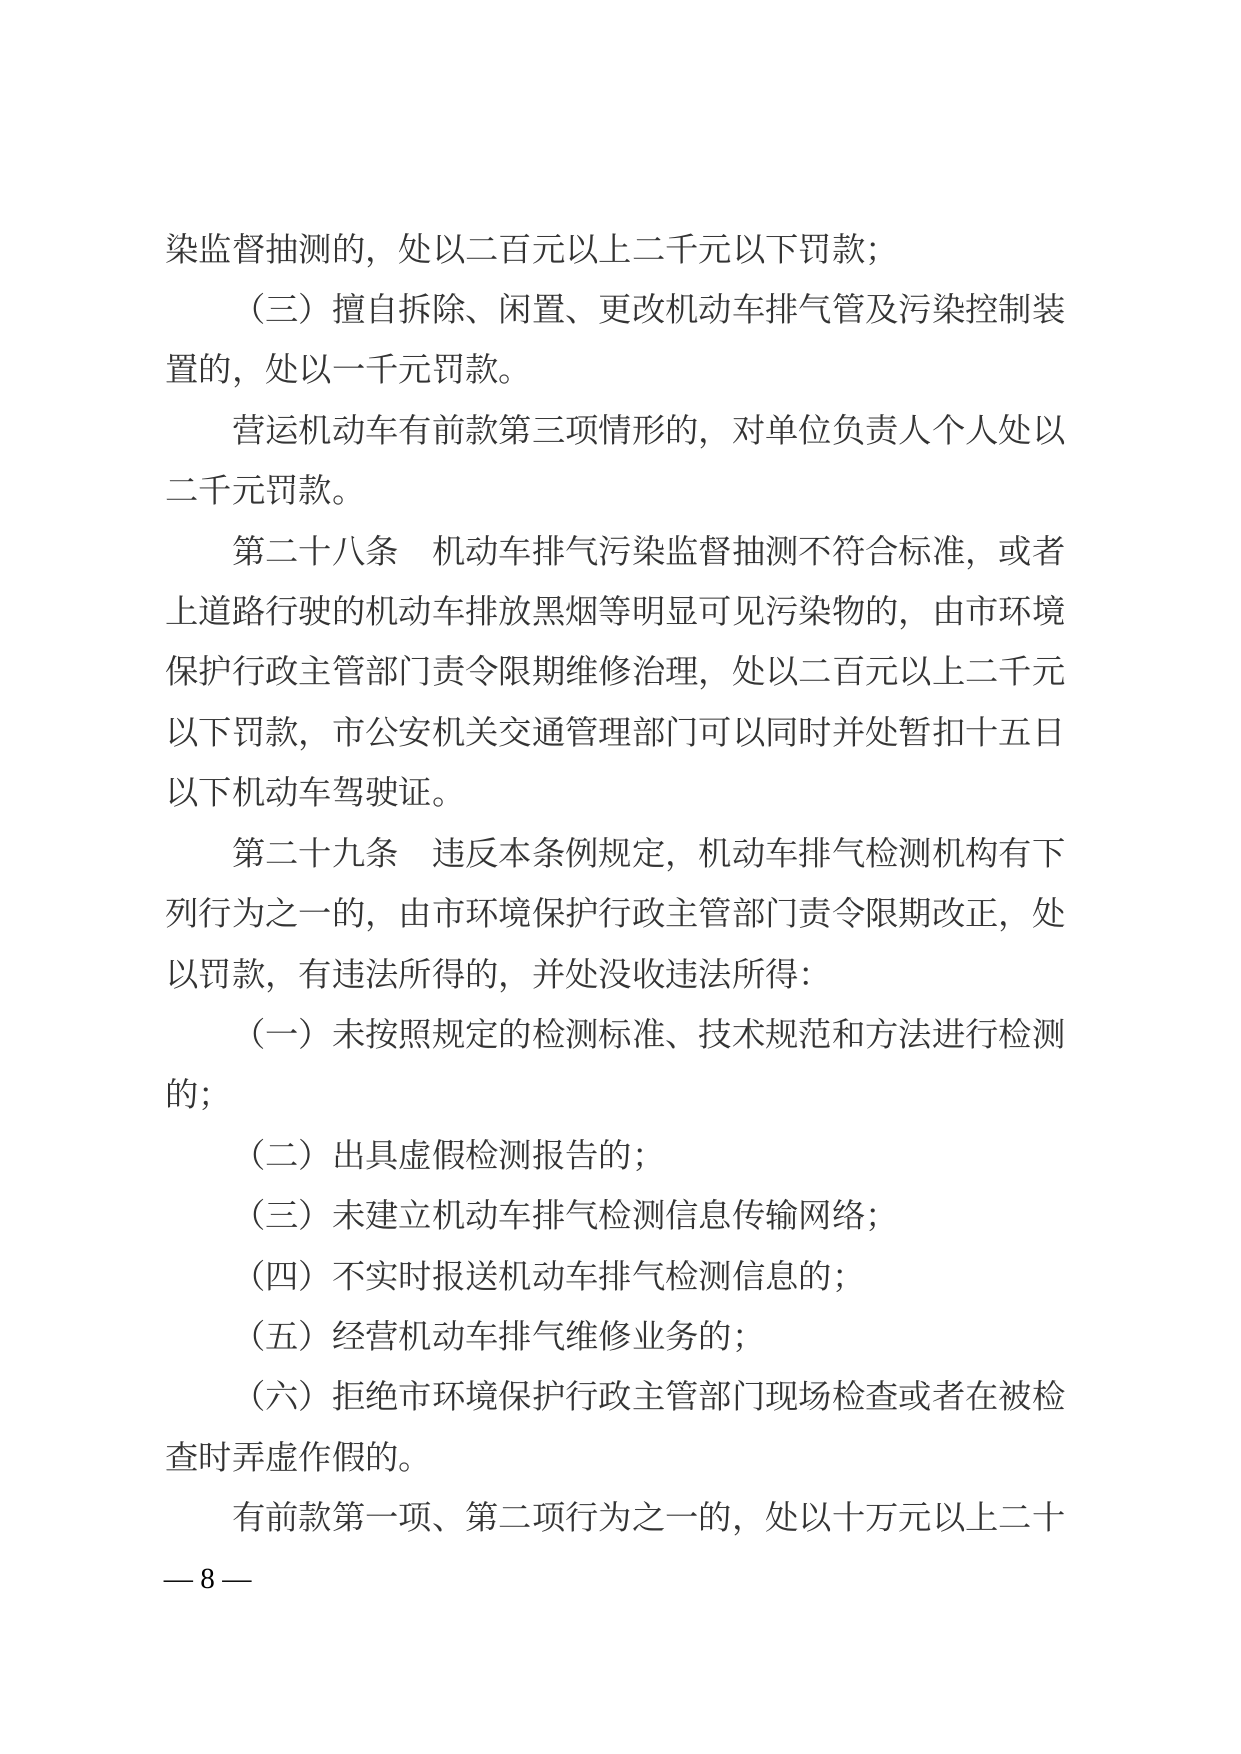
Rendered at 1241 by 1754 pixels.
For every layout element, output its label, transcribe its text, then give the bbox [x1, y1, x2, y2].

text （三）未建立机动车排气检测信息传输网络； [165, 1179, 1075, 1240]
text 第二十八条 机动车排气污染监督抽测不符合标准，或者上道路行驶的机动车排放黑烟等明显可见污染物的，由市环境保护行政主管部门责令限期维修治理，处以二百元以上二千元以下罚款，市公安机关交通管理部门可以同时并处暂扣十五日以下机动车驾驶证。 [165, 515, 1075, 817]
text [165, 213, 1075, 273]
text 营运机动车有前款第三项情形的，对单位负责人个人处以二千元罚款。 [165, 394, 1075, 515]
text （二）出具虚假检测报告的； [165, 1119, 1075, 1179]
text 第二十九条 违反本条例规定，机动车排气检测机构有下列行为之一的，由市环境保护行政主管部门责令限期改正，处以罚款，有违法所得的，并处没收违法所得： [165, 817, 1075, 998]
text （六）拒绝市环境保护行政主管部门现场检查或者在被检查时弄虚作假的。 [165, 1361, 1075, 1481]
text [165, 1481, 1075, 1542]
text （一）未按照规定的检测标准、技术规范和方法进行检测的； [165, 998, 1075, 1119]
text （三）擅自拆除、闲置、更改机动车排气管及污染控制装置的，处以一千元罚款。 [165, 273, 1075, 394]
text （四）不实时报送机动车排气检测信息的； [165, 1240, 1075, 1300]
text （五）经营机动车排气维修业务的； [165, 1300, 1075, 1361]
